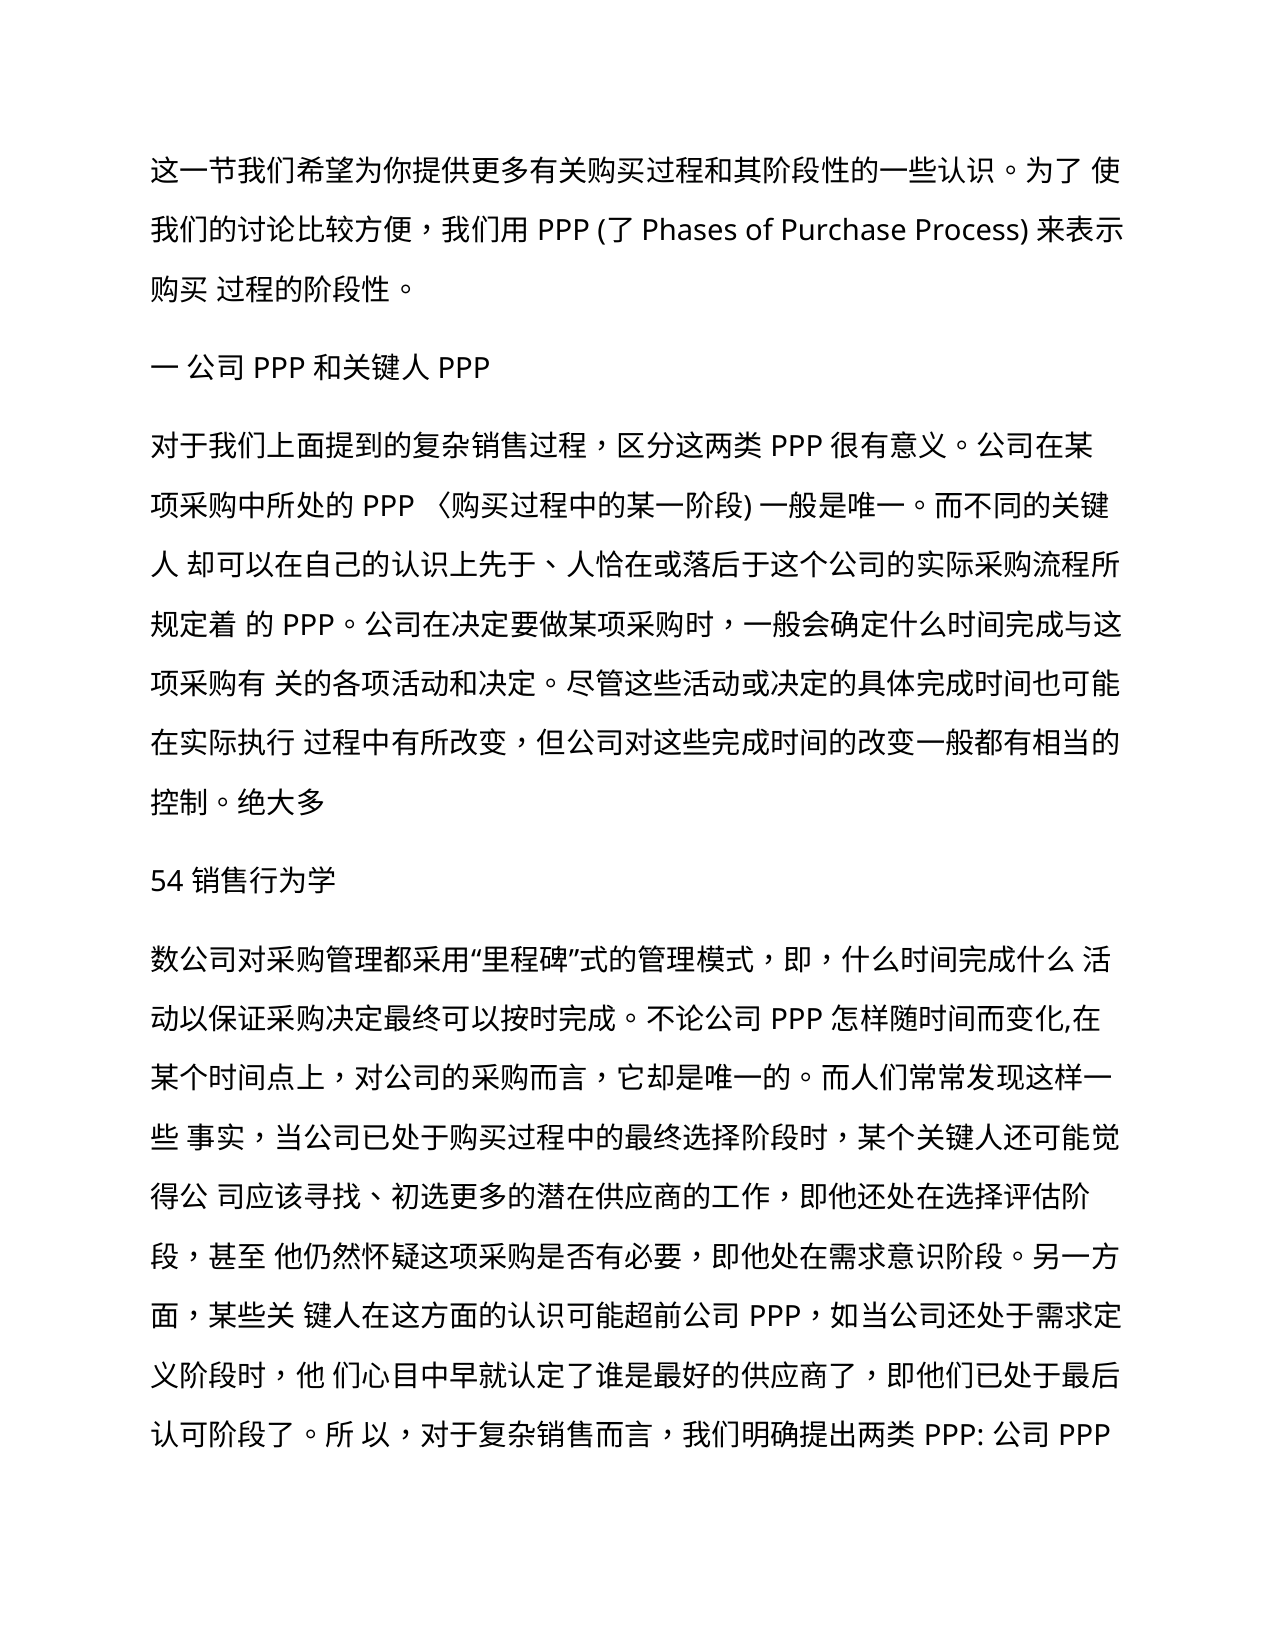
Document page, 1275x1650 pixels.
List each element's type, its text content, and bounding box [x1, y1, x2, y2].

text 这一节我们希望为你提供更多有关购买过程和其阶段性的一些认识。为了 使我们的讨论比较方便，我们用 PPP (了Phases of Purchase Process) 来表示购买 过程的阶段性。 [150, 150, 1125, 309]
text 54 销售行为学 [150, 861, 1125, 900]
text 对于我们上面提到的复杂销售过程，区分这两类 PPP 很有意义。公司在某 项采购中所处的 PPP 〈购买过程中的某一阶段) 一般是唯一。而不同的关键人 却可以在自己的认识上先于、人恰在或落后于这个公司的实际采购流程所规定着 的 PPP。公司在决定要做某项采购时，一般会确定什么时间完成与这项采购有 关的各项活动和决定。尽管这些活动或决定的具体完成时间也可能在实际执行 过程中有所改变，但公司对这些完成时间的改变一般都有相当的控制。绝大多 [150, 425, 1125, 822]
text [150, 939, 1125, 1454]
text 一 公司 PPP 和关键人 PPP [150, 347, 1125, 387]
